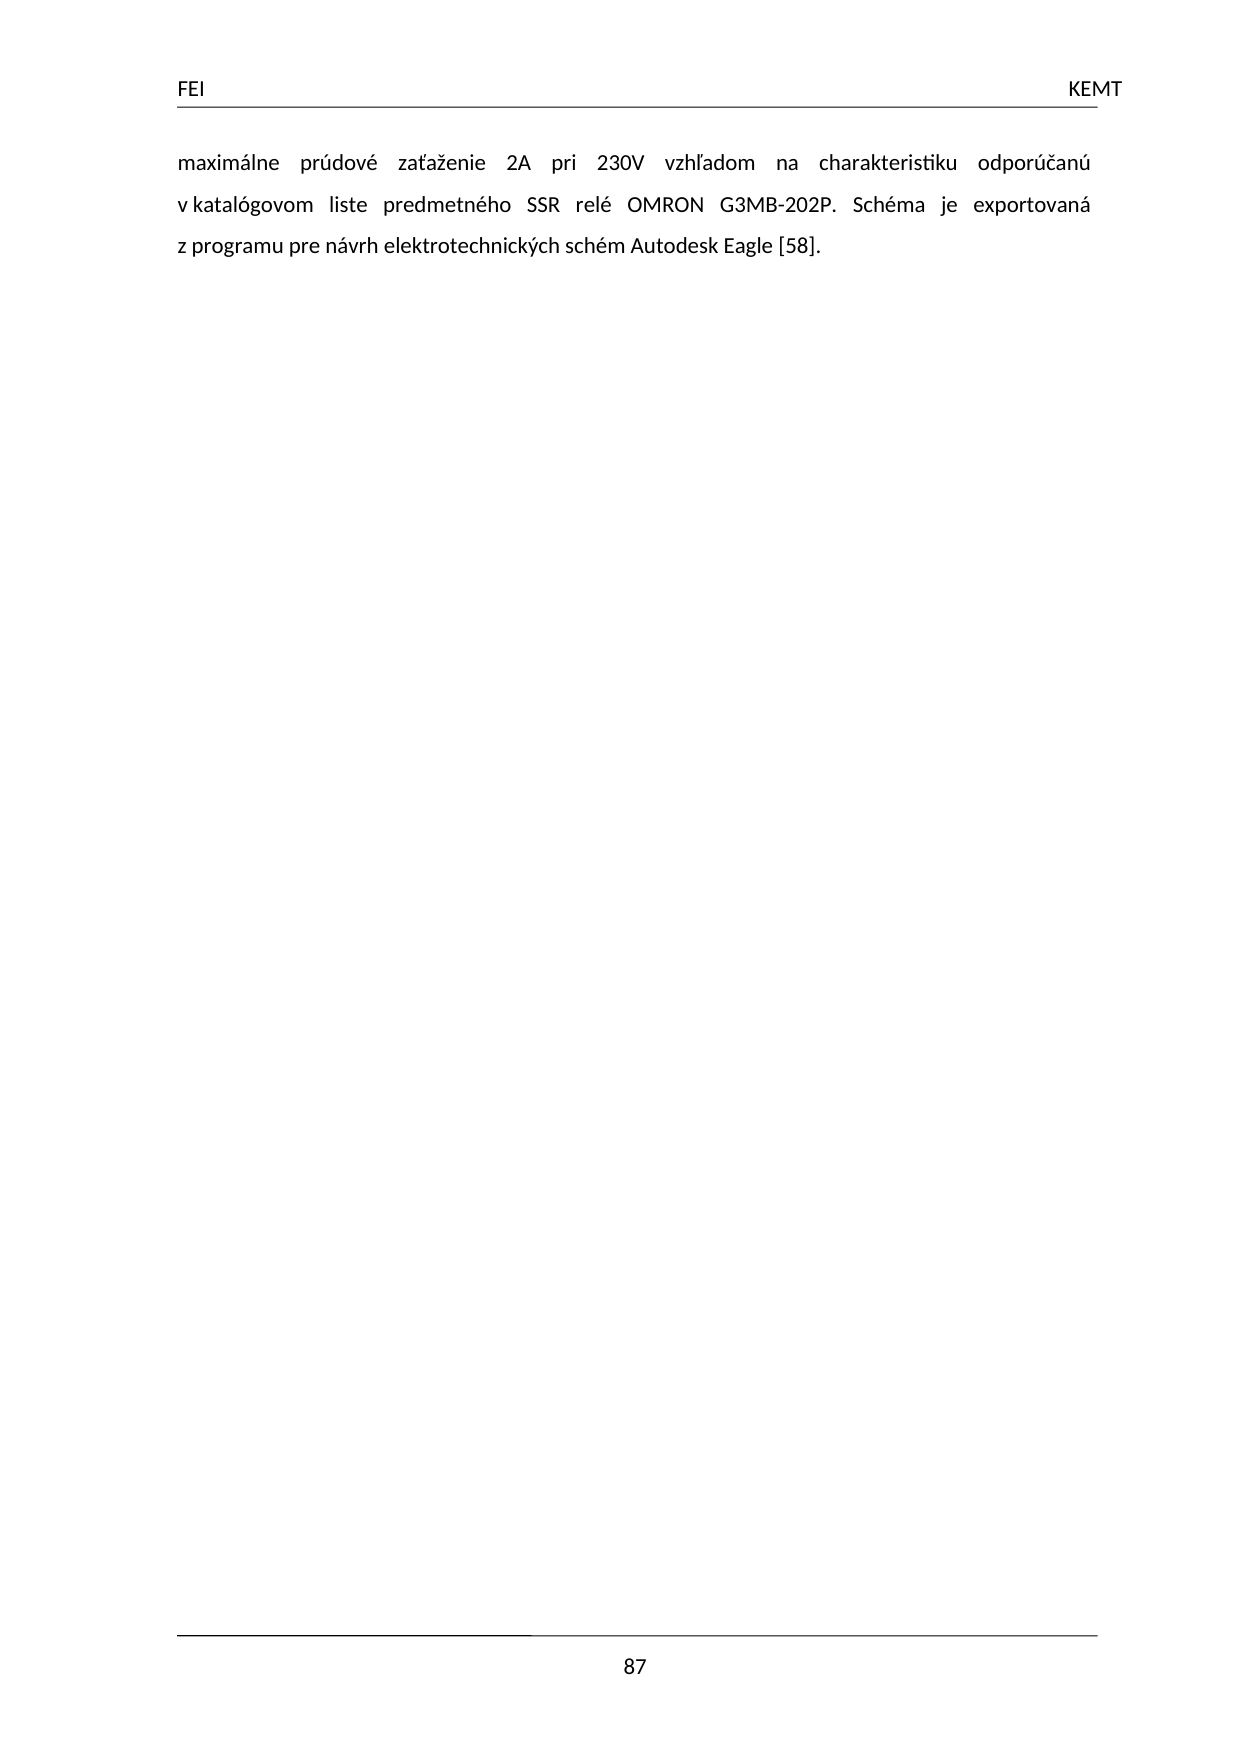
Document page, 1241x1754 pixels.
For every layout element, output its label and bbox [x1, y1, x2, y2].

text [177, 148, 1092, 260]
